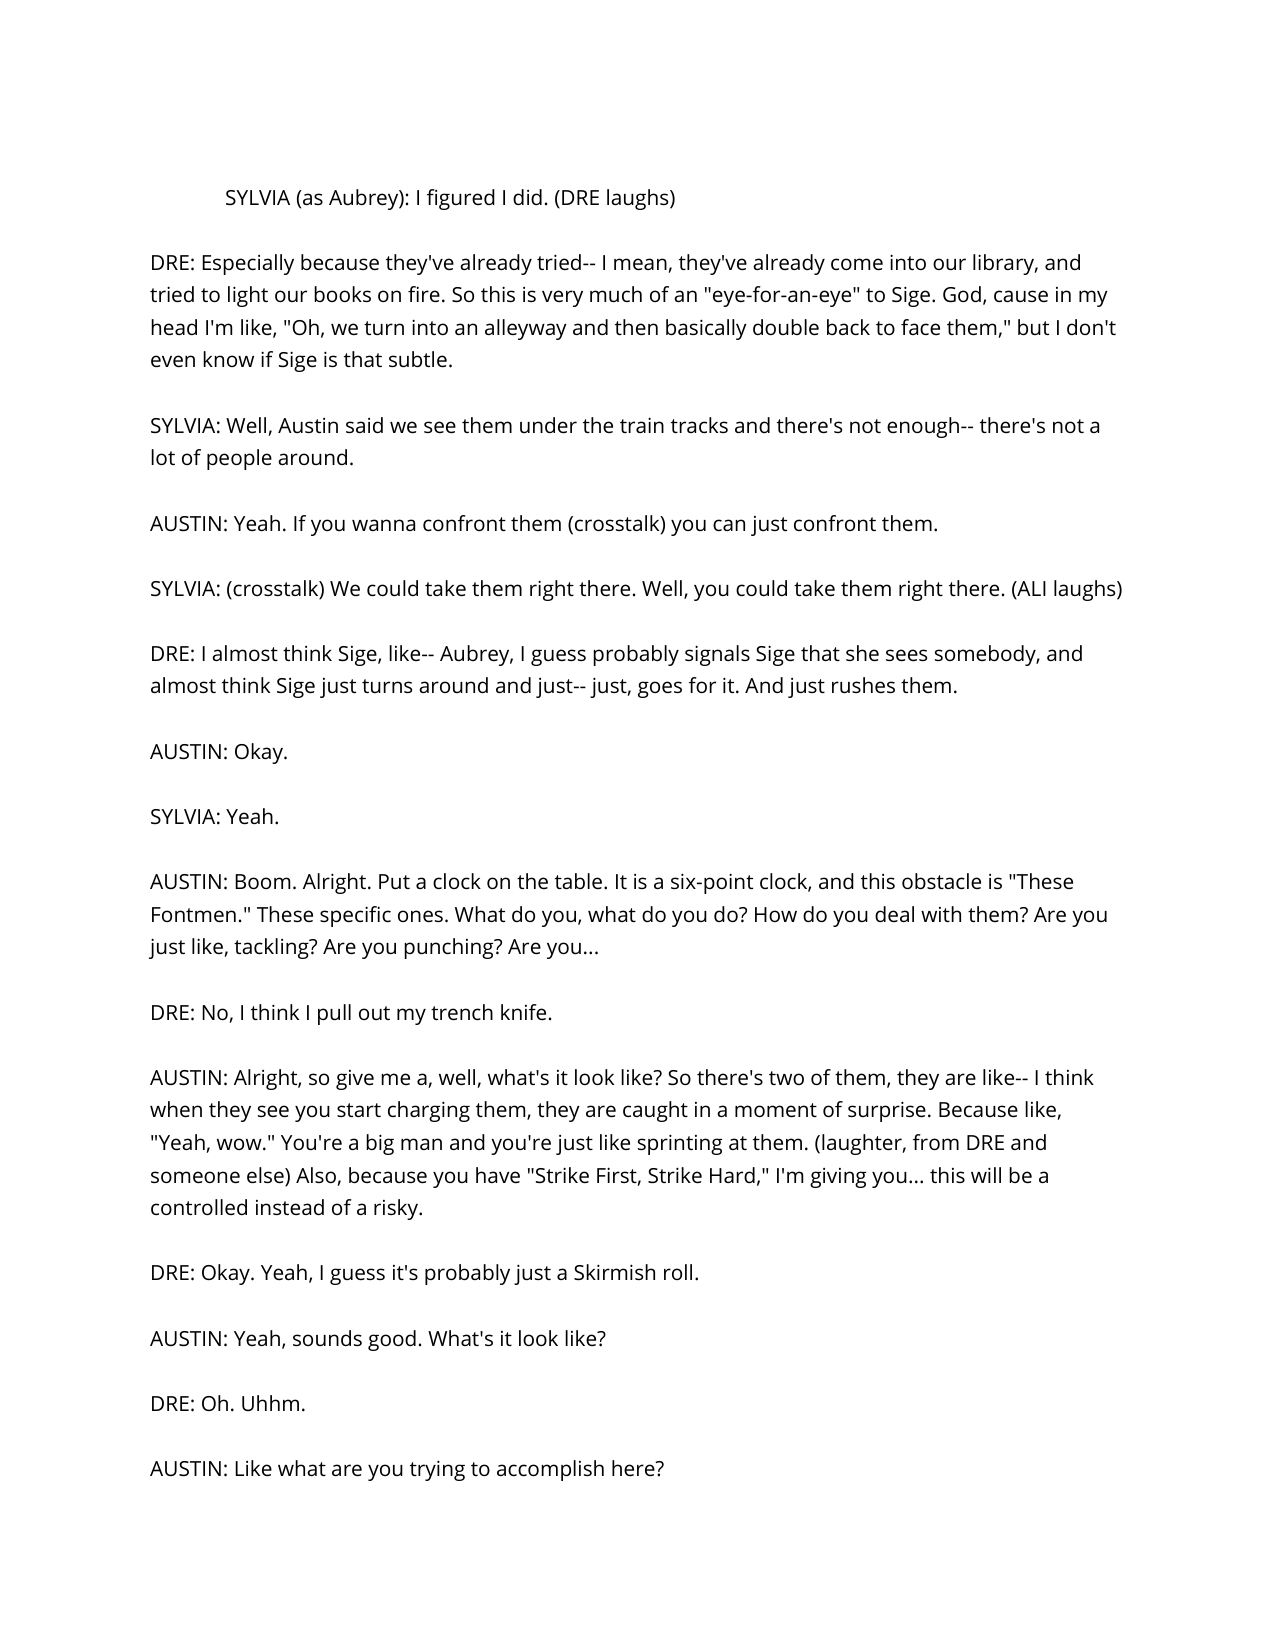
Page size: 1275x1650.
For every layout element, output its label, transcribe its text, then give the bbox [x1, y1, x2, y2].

text DRE: Oh. Uhhm. [150, 1389, 1125, 1417]
text DRE: I almost think Sige, like-- Aubrey, I guess probably signals Sige that she sees somebody, and almost think Sige just turns around and just-- just, goes for it. And just rushes them. [150, 639, 1125, 700]
text DRE: No, I think I pull out my trench knife. [150, 998, 1125, 1026]
text DRE: Okay. Yeah, I guess it's probably just a Skirmish roll. [150, 1258, 1125, 1287]
text SYLVIA: (crosstalk) We could take them right there. Well, you could take them right there. (ALI laughs) [150, 574, 1125, 602]
text AUSTIN: Boom. Alright. Put a clock on the table. It is a six-point clock, and this obstacle is "These Fontmen." These specific ones. What do you, what do you do? How do you deal with them? Are you just like, tackling? Are you punching? Are you... [150, 867, 1125, 961]
text AUSTIN: Yeah, sounds good. What's it look like? [150, 1324, 1125, 1352]
text SYLVIA (as Aubrey): I figured I did. (DRE laughs) [225, 183, 1125, 211]
text AUSTIN: Alright, so give me a, well, what's it look like? So there's two of them, they are like-- I think when they see you start charging them, they are caught in a moment of surprise. Because like, "Yeah, wow." You're a big man and you're just like sprinting at them. (laughter, from DRE and someone else) Also, because you have "Strike First, Strike Hard," I'm giving you... this will be a controlled instead of a risky. [150, 1063, 1125, 1222]
text AUSTIN: Like what are you trying to accomplish here? [150, 1454, 1125, 1483]
text AUSTIN: Okay. [150, 737, 1125, 765]
text SYLVIA: Well, Austin said we see them under the train tracks and there's not enough-- there's not a lot of people around. [150, 411, 1125, 472]
text AUSTIN: Yeah. If you wanna confront them (crosstalk) you can just confront them. [150, 509, 1125, 537]
text SYLVIA: Yeah. [150, 802, 1125, 831]
text DRE: Especially because they've already tried-- I mean, they've already come into our library, and tried to light our books on fire. So this is very much of an "eye-for-an-eye" to Sige. God, cause in my head I'm like, "Oh, we turn into an alleyway and then basically double back to face them," but I don't even know if Sige is that subtle. [150, 248, 1125, 374]
